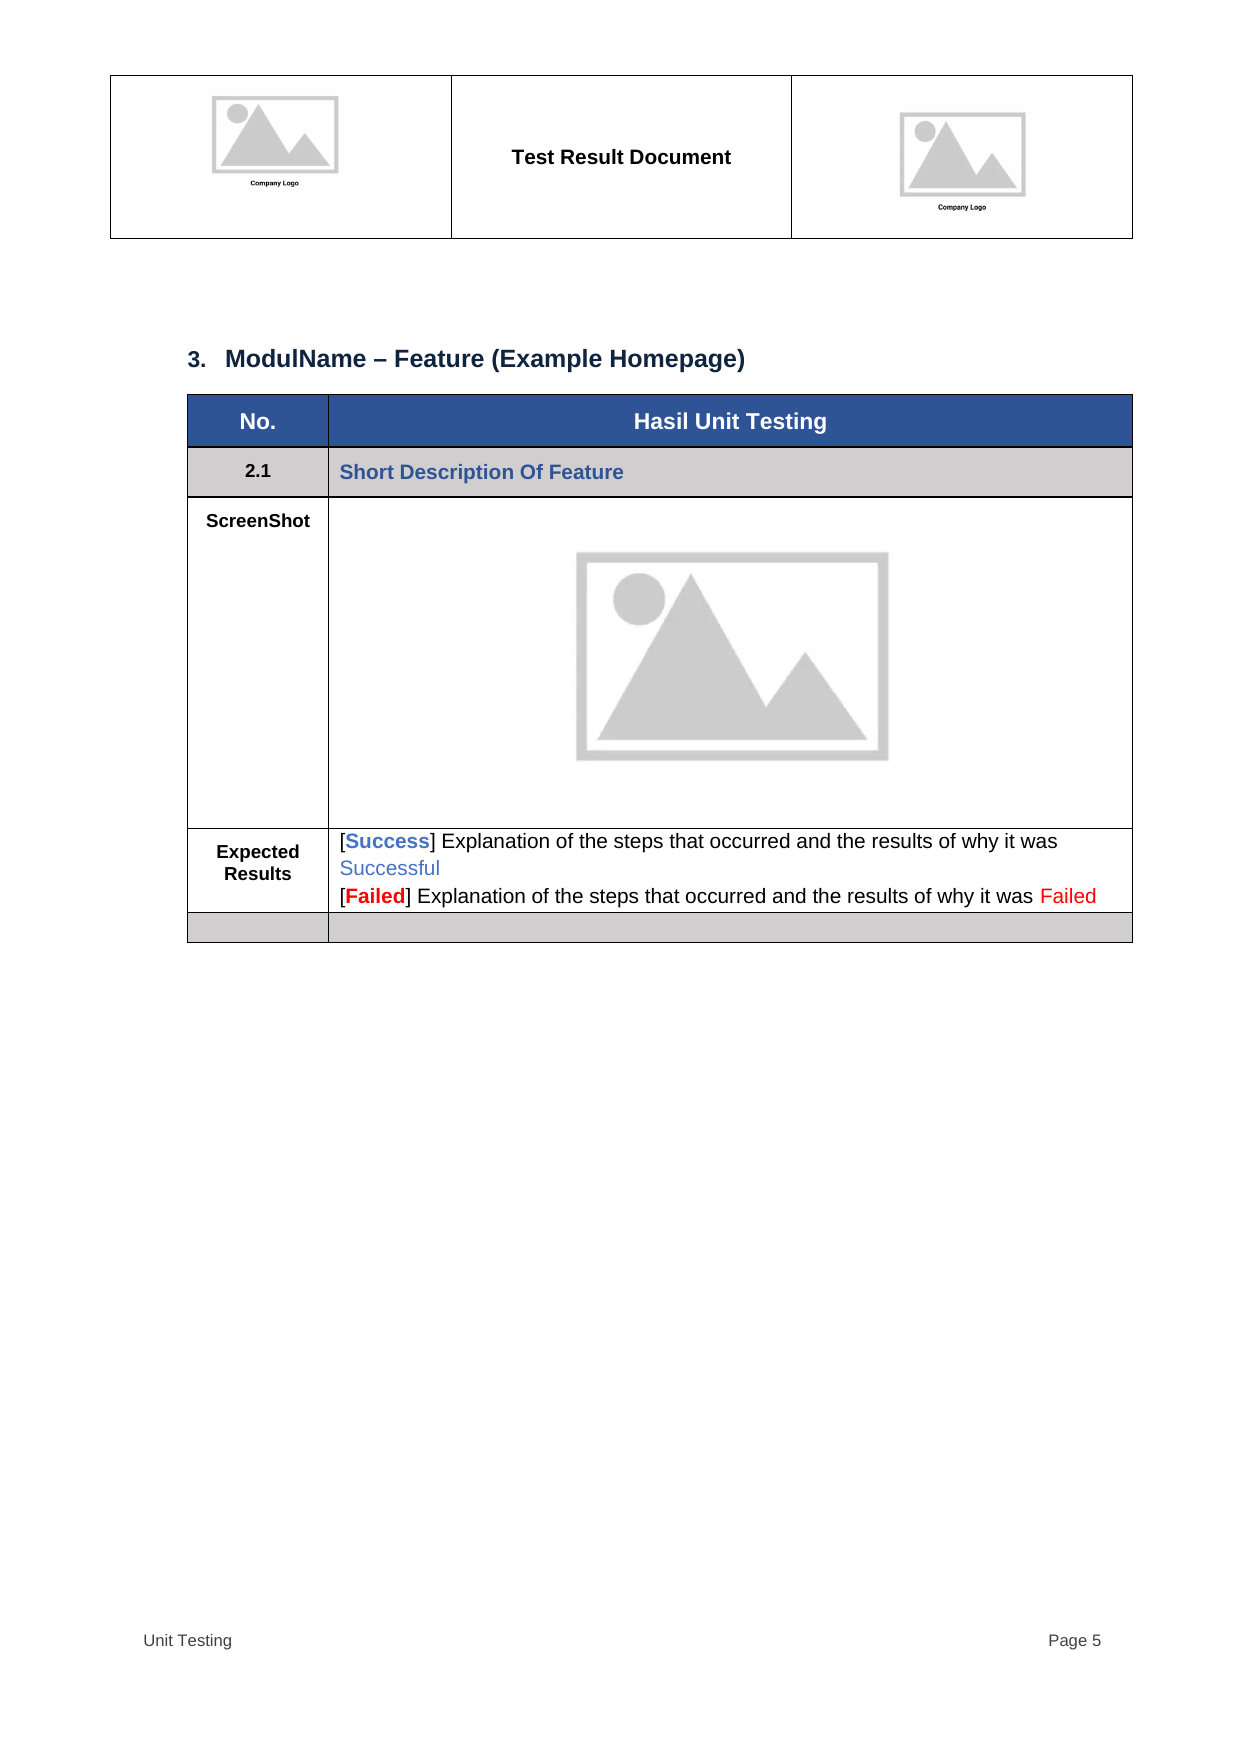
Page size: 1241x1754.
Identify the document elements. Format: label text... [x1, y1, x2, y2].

table_cell Expected Results [188, 829, 328, 912]
table_cell [329, 498, 1132, 828]
picture [190, 81, 359, 194]
table_cell 2.1 [188, 448, 328, 496]
table_cell Short Description Of Feature [329, 448, 1132, 496]
table_cell [188, 913, 328, 942]
list ModulName – Feature (Example Homepage) [187, 344, 1090, 373]
table_cell ScreenShot [188, 498, 328, 828]
picture [522, 510, 939, 816]
table_header Hasil Unit Testing [329, 395, 1132, 446]
table_cell [329, 913, 1132, 942]
table_cell [Success] Explanation of the steps that occurred and the results of why it was Successful [Failed] Explanation of the steps that occurred and the results of why it was Failed [329, 829, 1132, 912]
picture [878, 95, 1046, 219]
table_header No. [188, 395, 328, 446]
